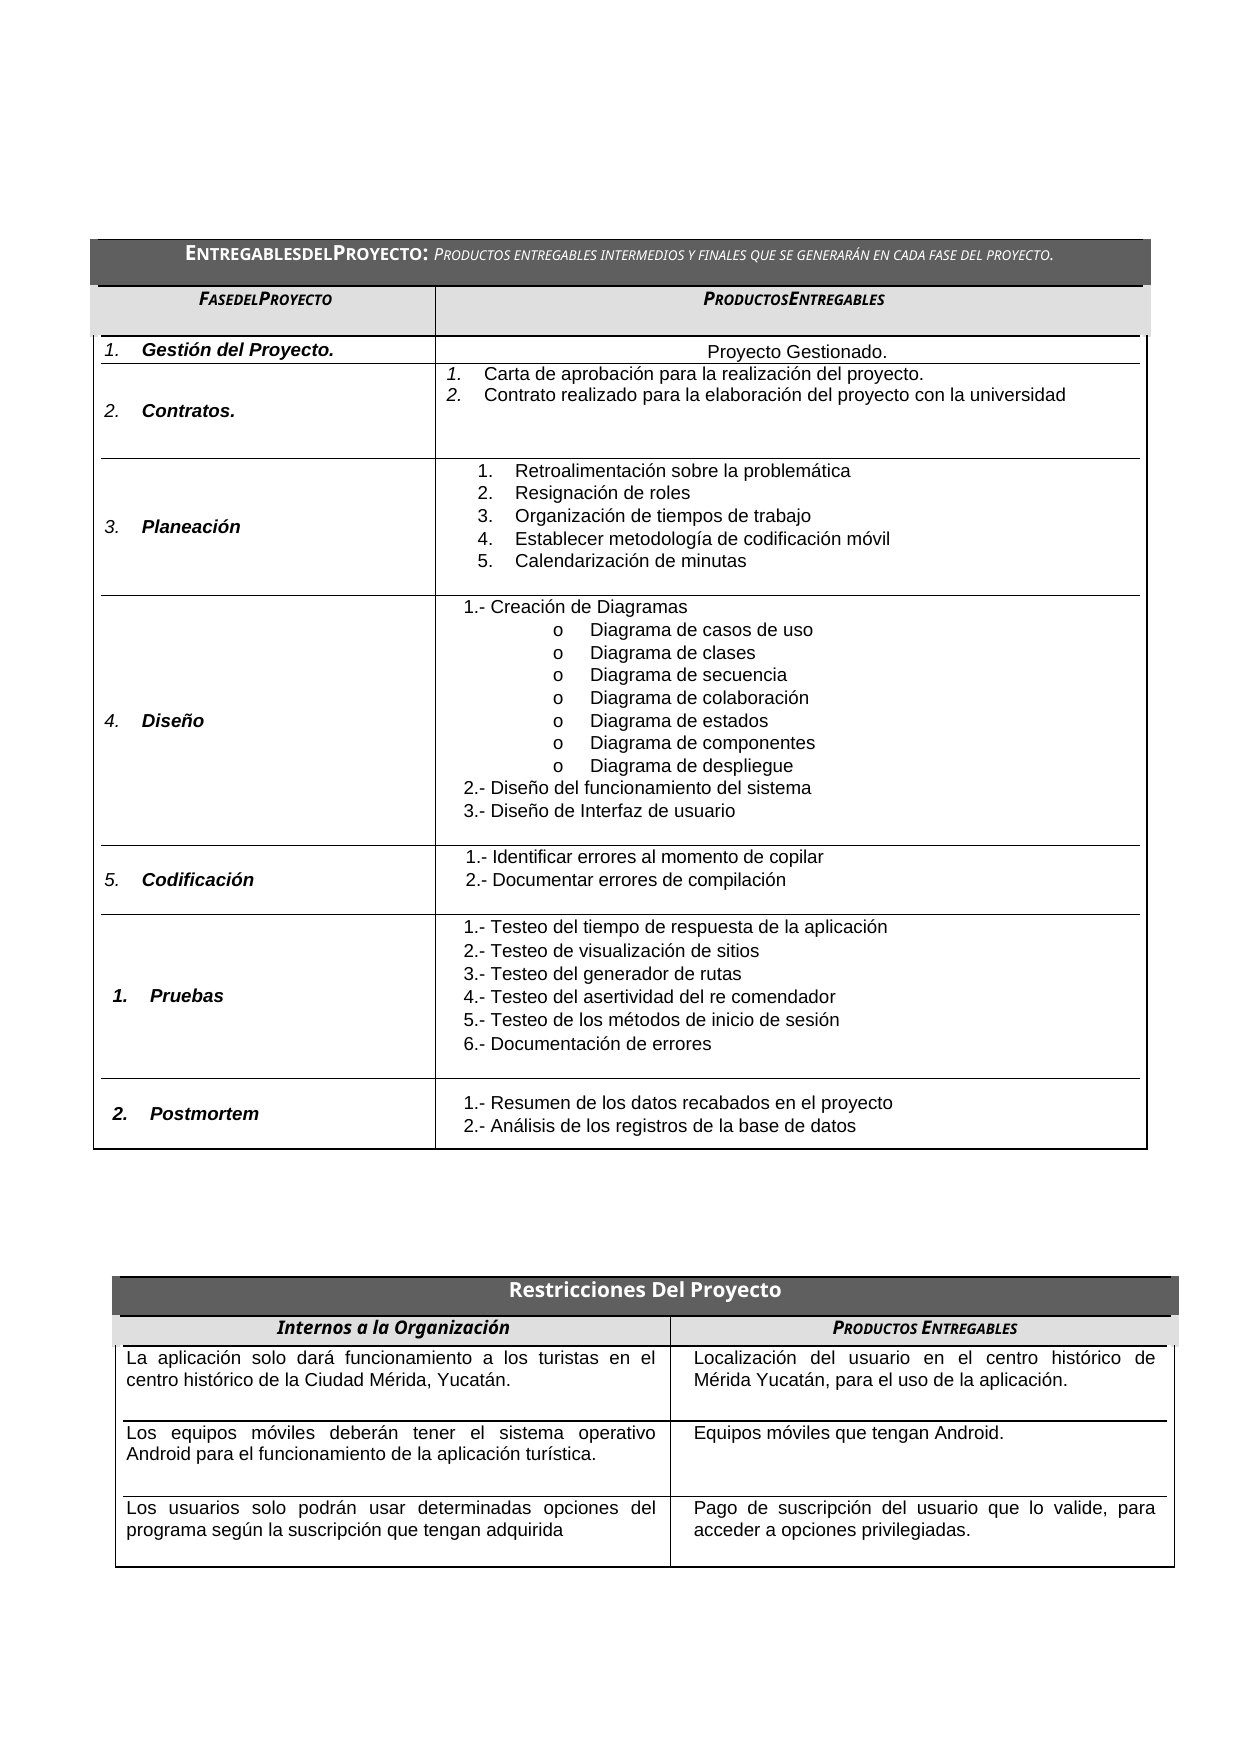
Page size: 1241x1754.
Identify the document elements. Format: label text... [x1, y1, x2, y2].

table_cell 1.- Testeo del tiempo de respuesta de la aplicación 2.- Testeo de visualización de sitios 3.- Testeo del generador de rutas 4.- Testeo del asertividad del re comendador 5.- Testeo de los métodos de inicio de sesión 6.- Documentación de errores [436, 914, 1146, 1077]
table_cell FASEDELPROYECTO [98, 287, 435, 335]
table_cell 1.- Creación de Diagramas Diagrama de casos de uso Diagrama de clases Diagrama de secuencia Diagrama de colaboración Diagrama de estados Diagrama de componentes Diagrama de despliegue 2.- Diseño del funcionamiento del sistema 3.- Diseño de Interfaz de usuario [436, 595, 1146, 844]
table_cell 1.- Identificar errores al momento de copilar 2.- Documentar errores de compilación [436, 845, 1146, 914]
table_cell PRODUCTOSENTREGABLES [436, 287, 1143, 335]
table_cell Planeación [94, 458, 435, 595]
table_cell Codificación [94, 845, 435, 914]
table_cell 1.- Resumen de los datos recabados en el proyecto 2.- Análisis de los registros de la base de datos [436, 1078, 1146, 1148]
table_cell Retroalimentación sobre la problemática Resignación de roles Organización de tiempos de trabajo Establecer metodología de codificación móvil Calendarización de minutas [436, 458, 1146, 595]
table_cell Los equipos móviles deberán tener el sistema operativo Android para el funcionamiento de la aplicación turística. [116, 1420, 670, 1496]
table_cell Contratos. [94, 363, 435, 458]
table_cell Carta de aprobación para la realización del proyecto. Contrato realizado para la elaboración del proyecto con la universidad [436, 363, 1146, 458]
table_cell Gestión del Proyecto. [94, 335, 435, 363]
table_cell Pruebas [94, 914, 435, 1077]
table_cell Diseño [94, 595, 435, 844]
table_cell Postmortem [94, 1078, 435, 1148]
table_header Restricciones Del Proyecto [120, 1278, 1171, 1315]
table_cell PRODUCTOS ENTREGABLES [671, 1317, 1171, 1345]
table_cell Los usuarios solo podrán usar determinadas opciones del programa según la suscripción que tengan adquirida [116, 1496, 670, 1566]
table_cell Localización del usuario en el centro histórico de Mérida Yucatán, para el uso de la aplicación. [671, 1345, 1174, 1420]
table_cell Proyecto Gestionado. [436, 335, 1146, 363]
table_header ENTREGABLESDELPROYECTO: PRODUCTOS ENTREGABLES INTERMEDIOS Y FINALES QUE SE GENERARÁN EN CADA FASE DEL PROYECTO. [98, 240, 1143, 285]
table_cell Equipos móviles que tengan Android. [671, 1420, 1174, 1496]
table_cell Pago de suscripción del usuario que lo valide, para acceder a opciones privilegiadas. [671, 1496, 1174, 1566]
table_cell La aplicación solo dará funcionamiento a los turistas en el centro histórico de la Ciudad Mérida, Yucatán. [116, 1345, 670, 1420]
table_cell Internos a la Organización [120, 1317, 670, 1345]
